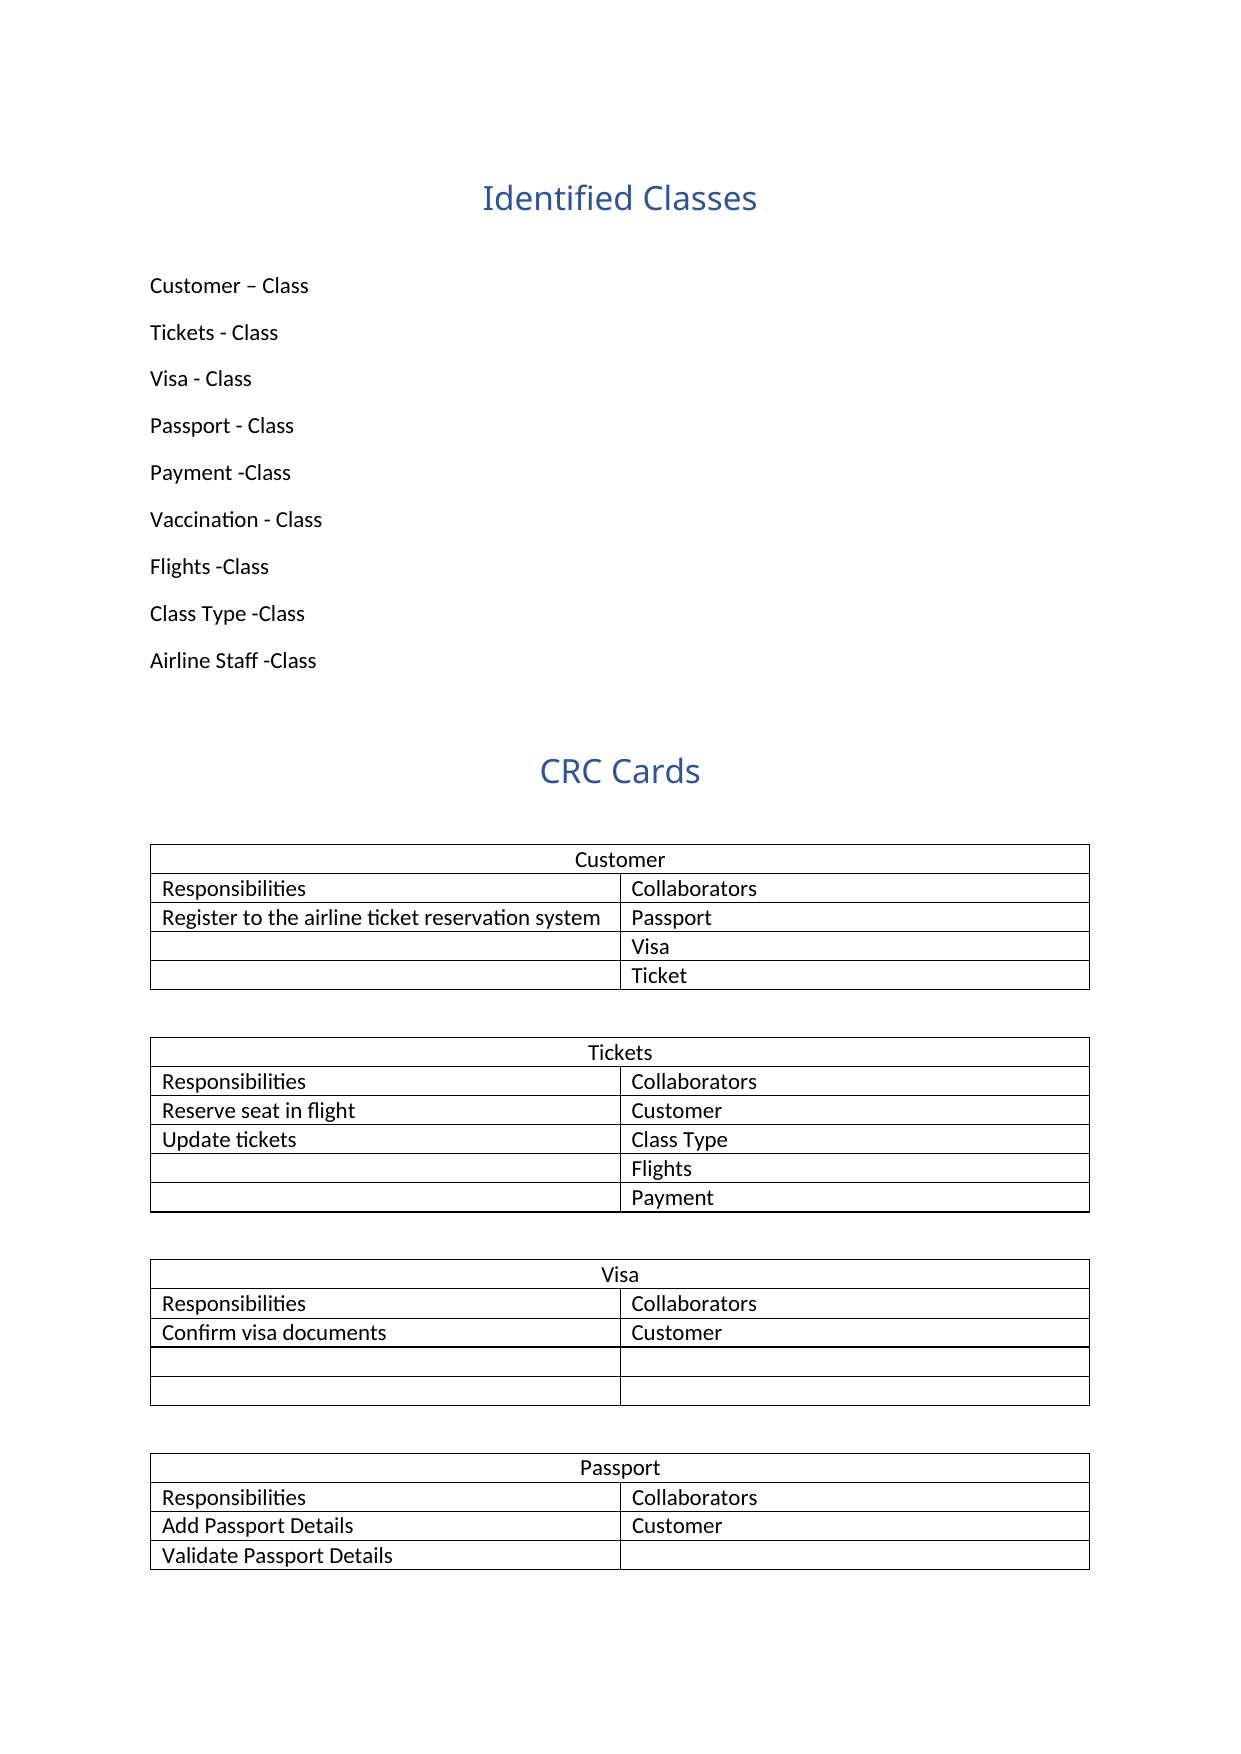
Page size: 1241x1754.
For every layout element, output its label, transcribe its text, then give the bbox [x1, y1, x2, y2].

table_cell Add Passport Details [151, 1512, 620, 1540]
table_header Tickets [151, 1038, 1089, 1066]
subtitle Identified Classes [150, 175, 1090, 220]
table_cell Responsibilities [151, 1067, 620, 1095]
table_cell Collaborators [621, 874, 1089, 902]
table_cell Customer [621, 1512, 1089, 1540]
table_cell Responsibilities [151, 874, 620, 902]
table_cell Visa [621, 932, 1089, 960]
table_cell Payment [621, 1183, 1089, 1211]
table_header Visa [151, 1260, 1089, 1288]
table_header Customer [151, 845, 1089, 873]
table_cell Reserve seat in flight [151, 1096, 620, 1124]
subtitle CRC Cards [150, 748, 1090, 793]
table_cell Register to the airline ticket reservation system [151, 903, 620, 931]
table_cell [151, 1377, 620, 1404]
table_cell [621, 1348, 1089, 1376]
table_cell Customer [621, 1319, 1089, 1346]
text Flights -Class [150, 552, 1090, 580]
text Vaccination - Class [150, 505, 1090, 533]
table_cell [151, 961, 620, 989]
table_cell [151, 932, 620, 960]
table_cell Update tickets [151, 1125, 620, 1153]
table_cell Confirm visa documents [151, 1319, 620, 1346]
table_header Passport [151, 1454, 1089, 1482]
text Tickets - Class [150, 318, 1090, 346]
table_cell Flights [621, 1154, 1089, 1182]
table_cell Passport [621, 903, 1089, 931]
table_cell Validate Passport Details [151, 1541, 620, 1569]
text Class Type -Class [150, 599, 1090, 627]
table_cell Responsibilities [151, 1289, 620, 1317]
table_cell [151, 1348, 620, 1376]
table_cell Ticket [621, 961, 1089, 989]
table_cell Collaborators [621, 1483, 1089, 1511]
table_cell [621, 1541, 1089, 1569]
text Visa - Class [150, 364, 1090, 393]
text Payment -Class [150, 458, 1090, 486]
table_cell [151, 1154, 620, 1182]
text Passport - Class [150, 411, 1090, 439]
table_cell Collaborators [621, 1067, 1089, 1095]
table_cell Customer [621, 1096, 1089, 1124]
text Airline Staff -Class [150, 646, 1090, 674]
table_cell [151, 1183, 620, 1211]
text Customer – Class [150, 271, 1090, 299]
table_cell [621, 1377, 1089, 1404]
table_cell Class Type [621, 1125, 1089, 1153]
table_cell Collaborators [621, 1289, 1089, 1317]
table_cell Responsibilities [151, 1483, 620, 1511]
